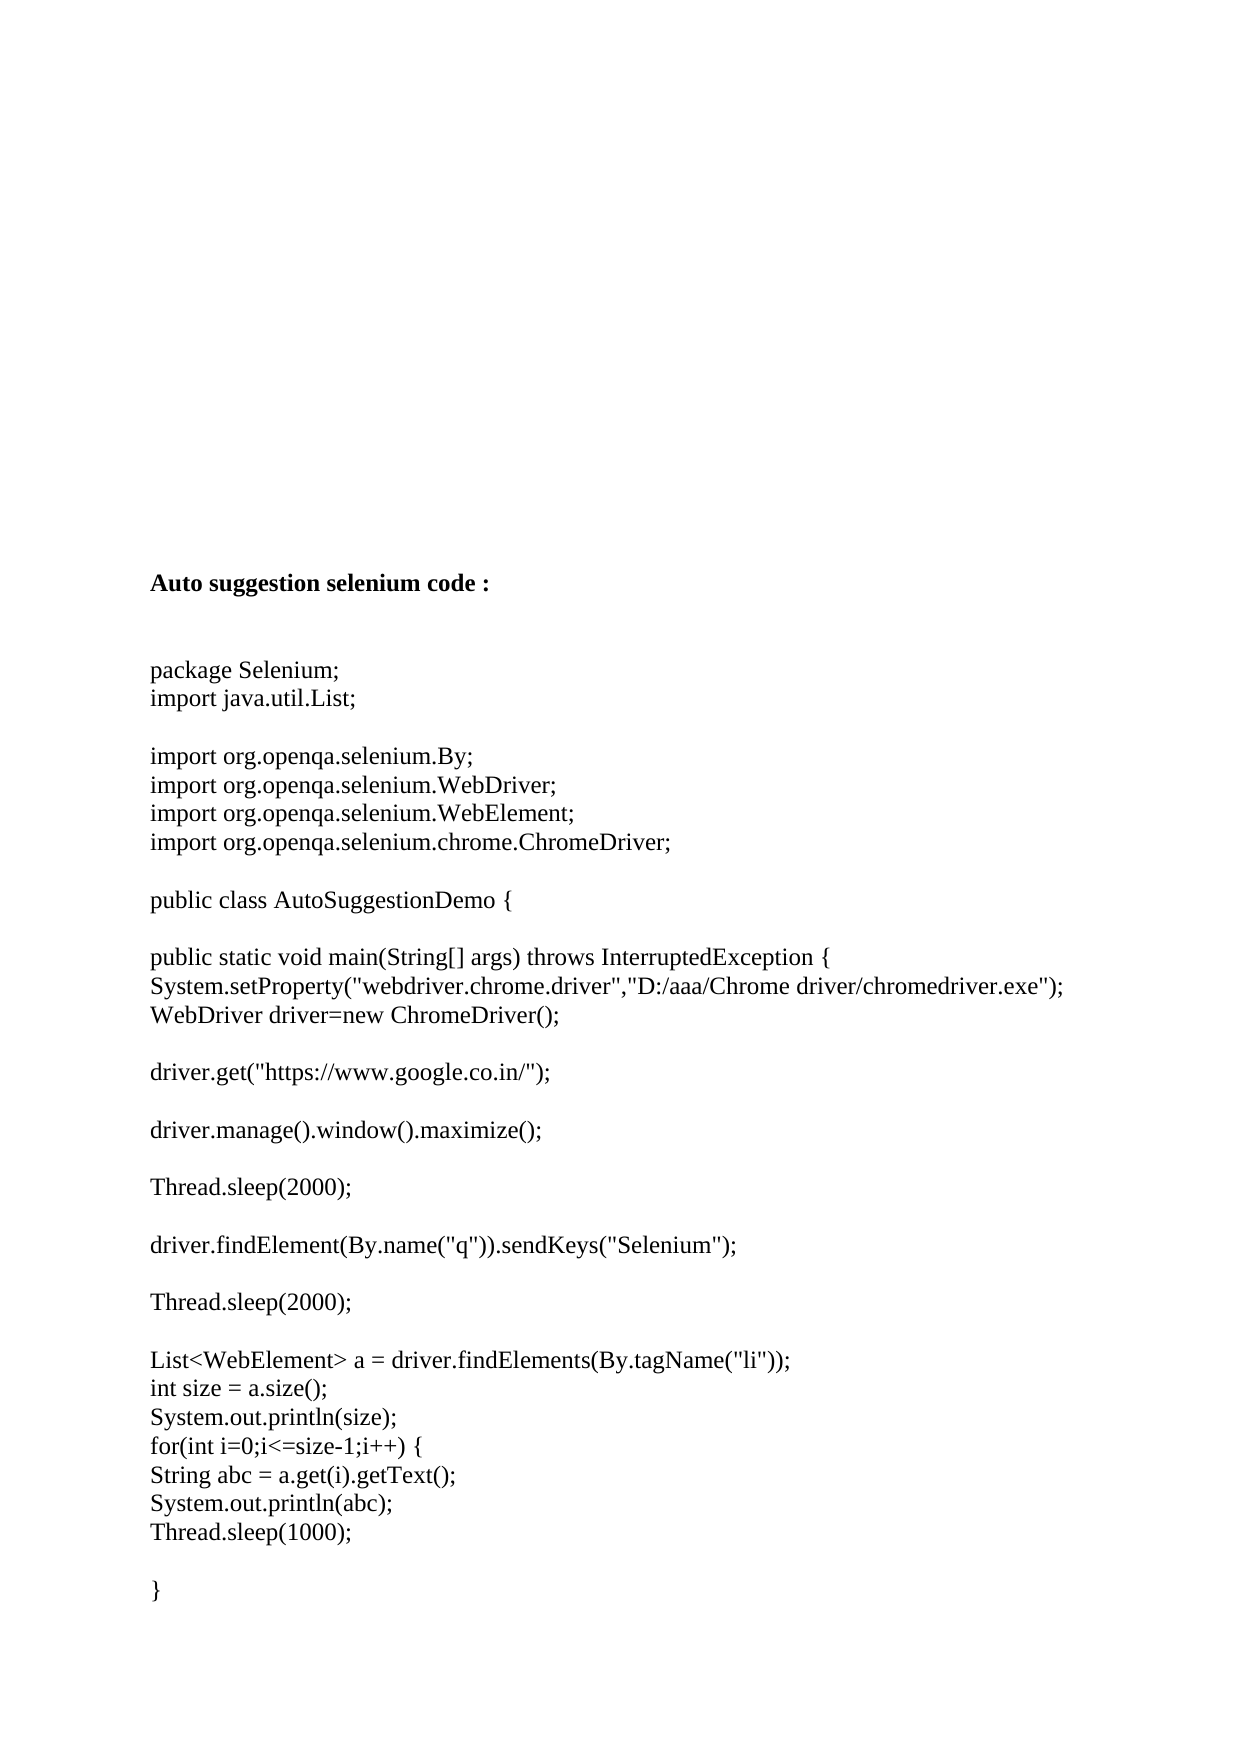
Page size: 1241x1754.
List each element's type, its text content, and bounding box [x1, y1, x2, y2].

text public class AutoSuggestionDemo { [150, 885, 1090, 913]
text System.out.println(size); [150, 1402, 1090, 1431]
text driver.get("https://www.google.co.in/"); [150, 1057, 1090, 1086]
text Thread.sleep(2000); [150, 1172, 1090, 1201]
text public static void main(String[] args) throws InterruptedException { [150, 942, 1090, 971]
text Auto suggestion selenium code : [150, 568, 1090, 597]
text Thread.sleep(2000); [150, 1287, 1090, 1316]
text import org.openqa.selenium.By; [150, 741, 1090, 770]
text String abc = a.get(i).getText(); [150, 1460, 1090, 1488]
text } [150, 1575, 1090, 1603]
text System.setProperty("webdriver.chrome.driver","D:/aaa/Chrome driver/chromedriver.exe"); [150, 971, 1090, 1000]
text import java.util.List; [150, 683, 1090, 712]
text package Selenium; [150, 655, 1090, 683]
text driver.findElement(By.name("q")).sendKeys("Selenium"); [150, 1230, 1090, 1258]
text import org.openqa.selenium.chrome.ChromeDriver; [150, 827, 1090, 856]
text int size = a.size(); [150, 1373, 1090, 1402]
text import org.openqa.selenium.WebElement; [150, 798, 1090, 827]
text driver.manage().window().maximize(); [150, 1115, 1090, 1143]
text Thread.sleep(1000); [150, 1517, 1090, 1546]
text List<WebElement> a = driver.findElements(By.tagName("li")); [150, 1345, 1090, 1373]
text import org.openqa.selenium.WebDriver; [150, 770, 1090, 798]
text for(int i=0;i<=size-1;i++) { [150, 1431, 1090, 1460]
text System.out.println(abc); [150, 1488, 1090, 1517]
text WebDriver driver=new ChromeDriver(); [150, 1000, 1090, 1028]
